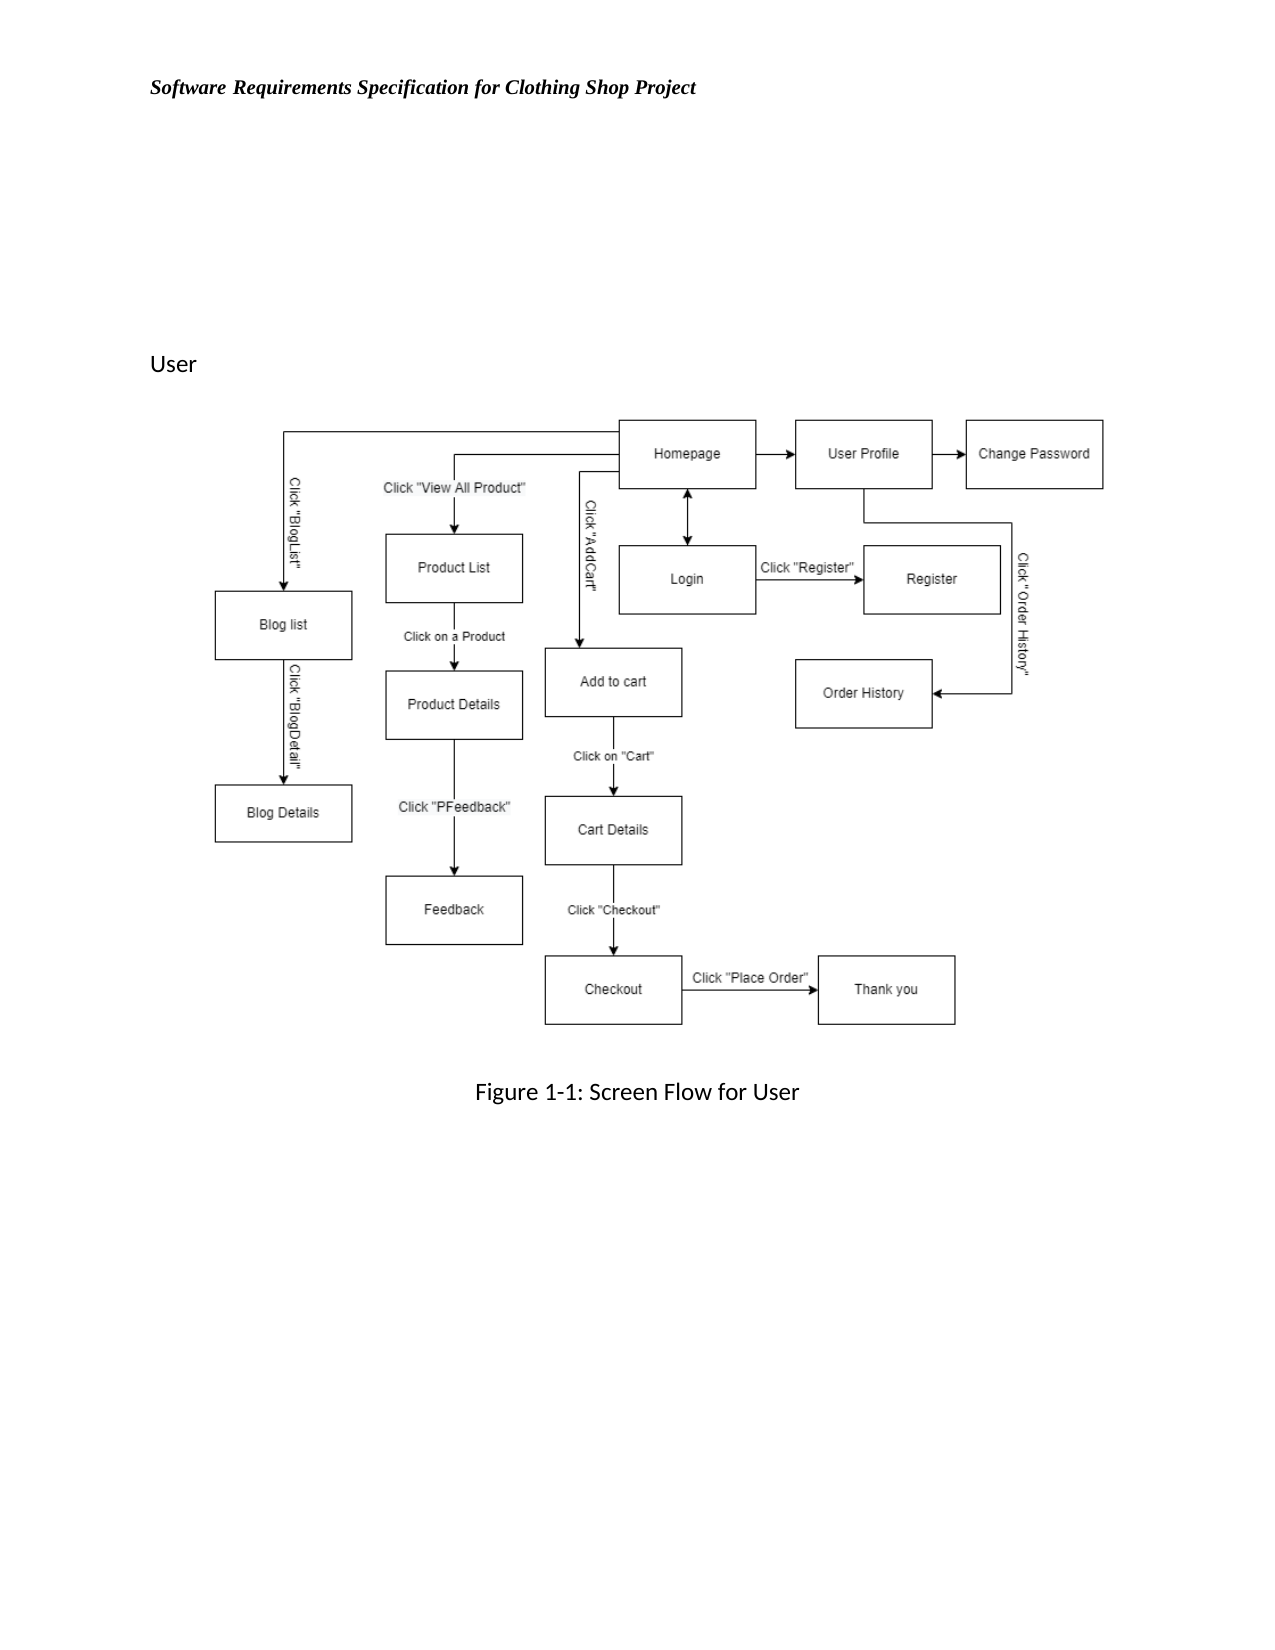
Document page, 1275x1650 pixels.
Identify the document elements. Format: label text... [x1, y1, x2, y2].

text User [150, 348, 1125, 379]
picture [150, 397, 1124, 1058]
text Figure 1-1: Screen Flow for User [150, 1077, 1125, 1107]
